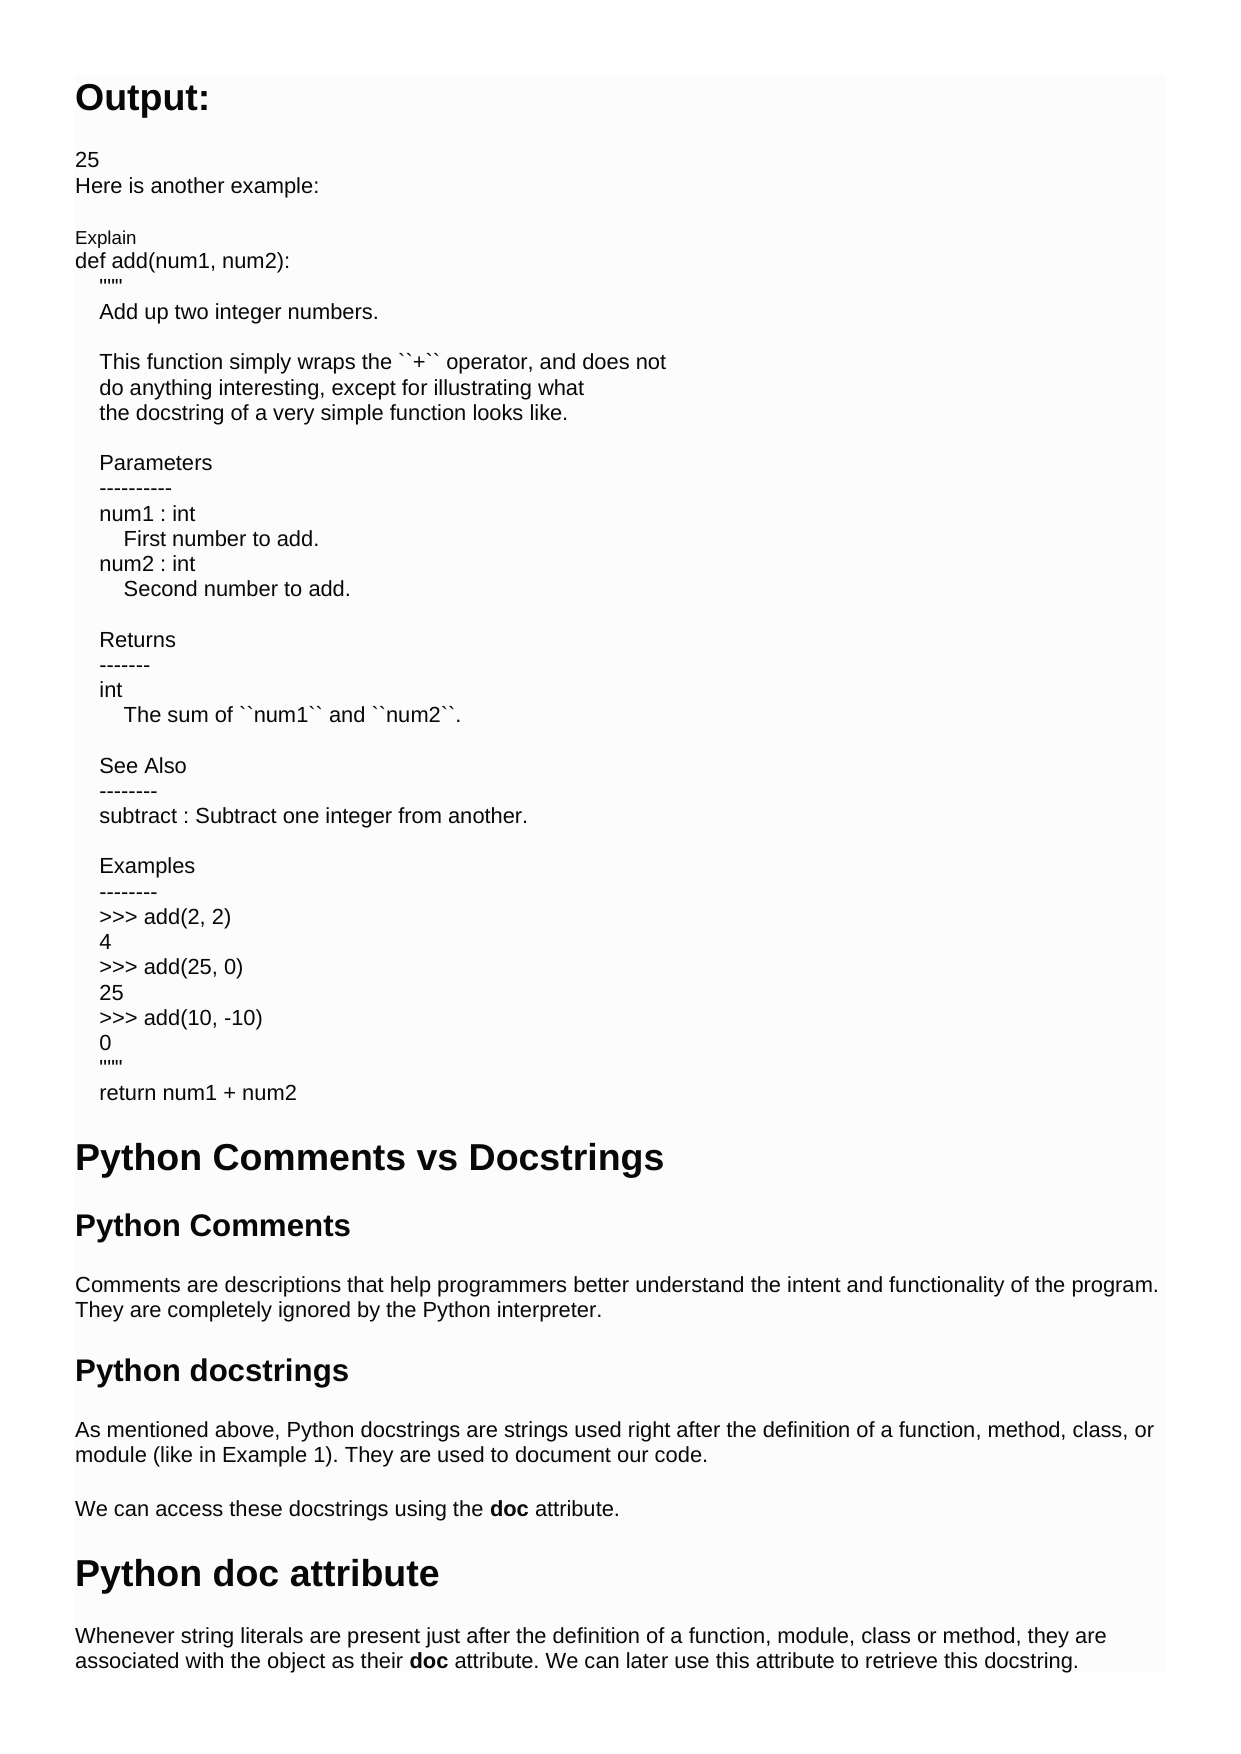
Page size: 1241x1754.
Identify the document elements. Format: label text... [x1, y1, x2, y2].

text This function simply wraps the ``+`` operator, and does not [75, 349, 1165, 374]
text Whenever string literals are present just after the definition of a function, module, class or method, they are associated with the object as their doc attribute. We can later use this attribute to retrieve this docstring. [75, 1623, 1165, 1673]
text Parameters [75, 450, 1165, 475]
text def add(num1, num2): [75, 248, 1165, 274]
text Add up two integer numbers. [75, 299, 1165, 324]
text Explain [75, 227, 1165, 248]
text Second number to add. [75, 576, 1165, 601]
text the docstring of a very simple function looks like. [75, 400, 1165, 425]
text As mentioned above, Python docstrings are strings used right after the definition of a function, method, class, or module (like in Example 1). They are used to document our code. [75, 1417, 1165, 1467]
text do anything interesting, except for illustrating what [75, 374, 1165, 400]
text >>> add(2, 2) [75, 904, 1165, 929]
text 25 [75, 979, 1165, 1005]
text ---------- [75, 475, 1165, 501]
text subtract : Subtract one integer from another. [75, 803, 1165, 828]
text num1 : int [75, 501, 1165, 526]
text First number to add. [75, 526, 1165, 551]
text -------- [75, 778, 1165, 803]
text See Also [75, 753, 1165, 778]
text -------- [75, 879, 1165, 904]
text Output: [75, 75, 1165, 118]
text >>> add(10, -10) [75, 1005, 1165, 1030]
text We can access these docstrings using the doc attribute. [75, 1496, 1165, 1522]
text Python Comments [75, 1207, 1165, 1243]
text Python Comments vs Docstrings [75, 1135, 1165, 1178]
text 0 [75, 1030, 1165, 1055]
text int [75, 677, 1165, 702]
text 4 [75, 929, 1165, 954]
text Returns [75, 627, 1165, 652]
text The sum of ``num1`` and ``num2``. [75, 702, 1165, 727]
text Python doc attribute [75, 1551, 1165, 1594]
text Comments are descriptions that help programmers better understand the intent and functionality of the program. They are completely ignored by the Python interpreter. [75, 1272, 1165, 1322]
text ------- [75, 652, 1165, 677]
text Here is another example: [75, 172, 1165, 198]
text """ [75, 274, 1165, 299]
text >>> add(25, 0) [75, 954, 1165, 979]
text Python docstrings [75, 1352, 1165, 1388]
text """ [75, 1055, 1165, 1080]
text 25 [75, 147, 1165, 172]
text num2 : int [75, 551, 1165, 576]
text Examples [75, 853, 1165, 879]
text return num1 + num2 [75, 1080, 1165, 1106]
